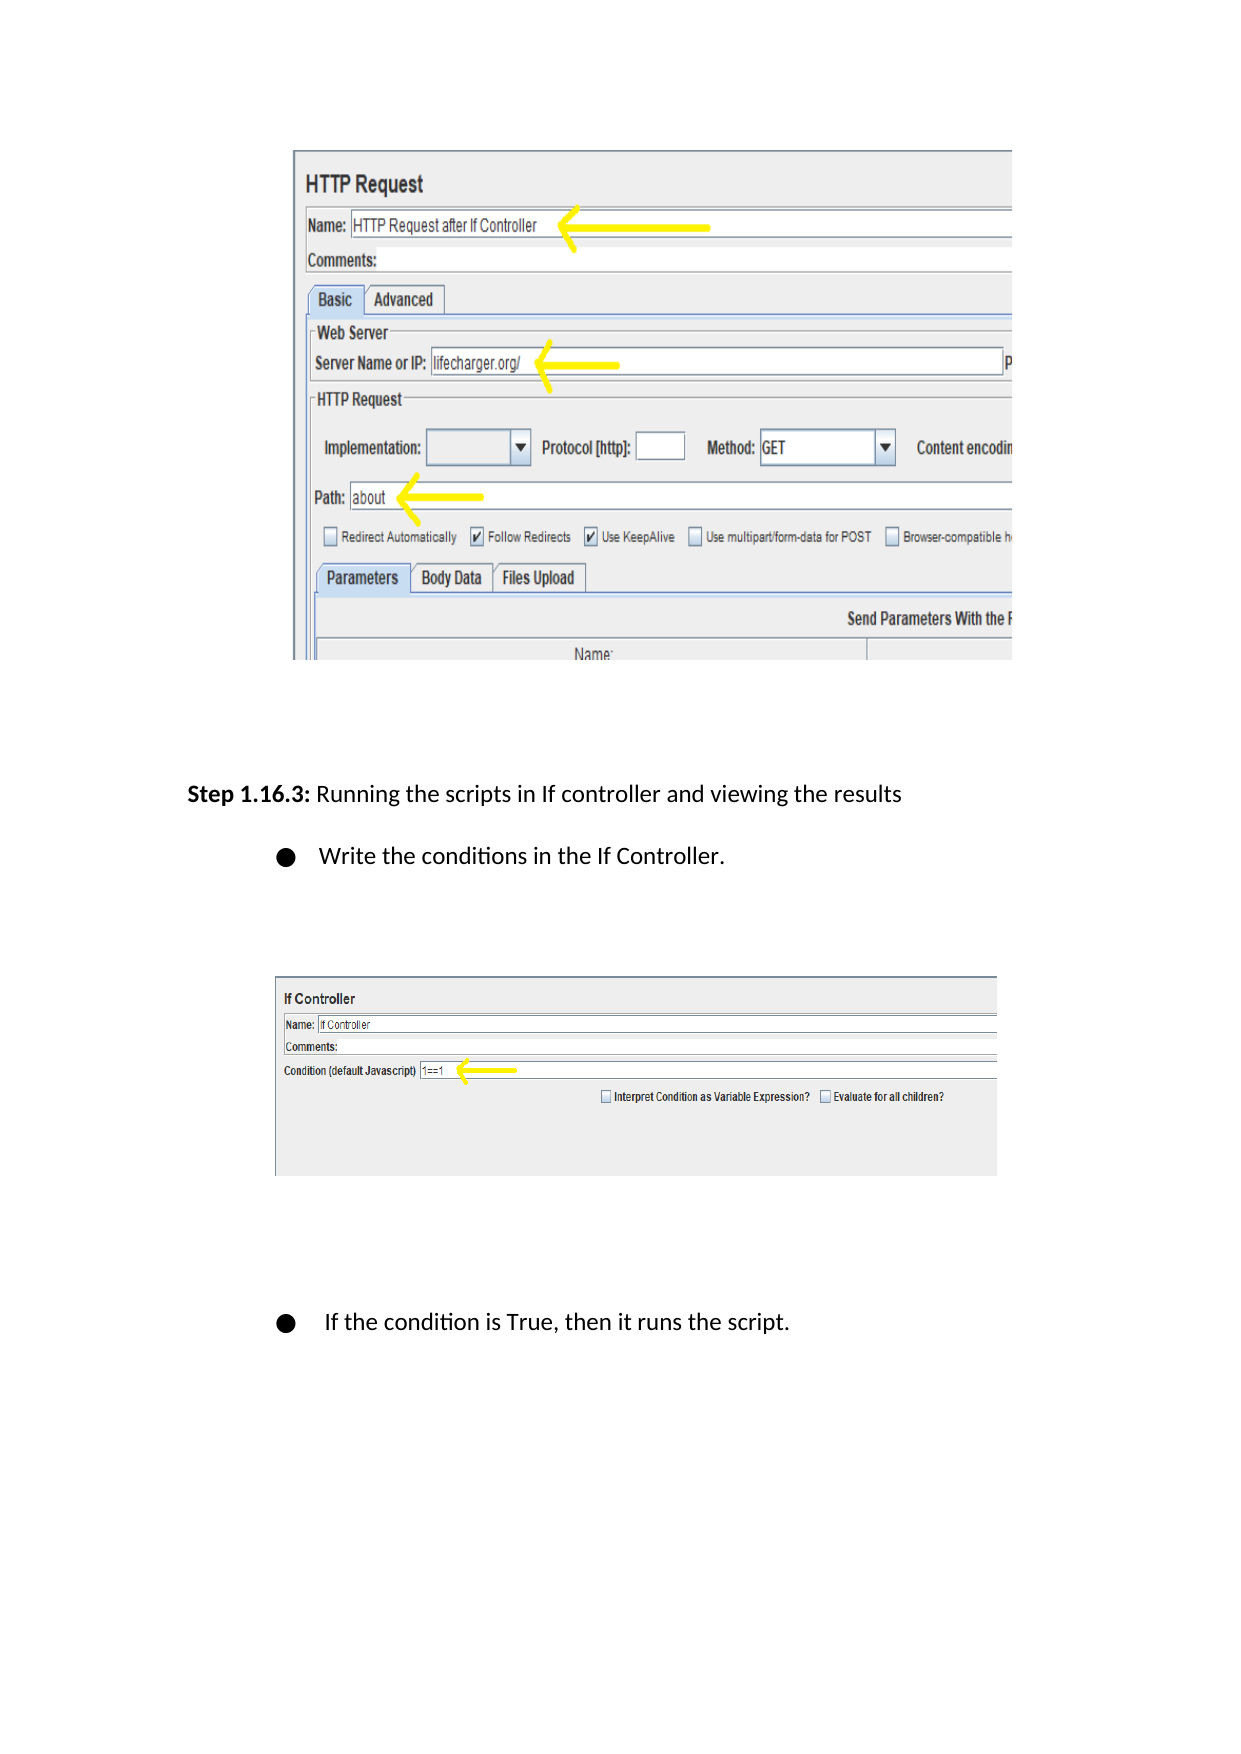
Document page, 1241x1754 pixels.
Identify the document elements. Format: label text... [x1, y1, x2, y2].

picture [292, 150, 1013, 660]
list Write the conditions in the If Controller. [275, 828, 1053, 879]
picture [275, 976, 997, 1176]
list If the condition is True, then it runs the script. [275, 1293, 1053, 1345]
text Step 1.16.3: Running the scripts in If controller and viewing the results [187, 778, 1053, 809]
